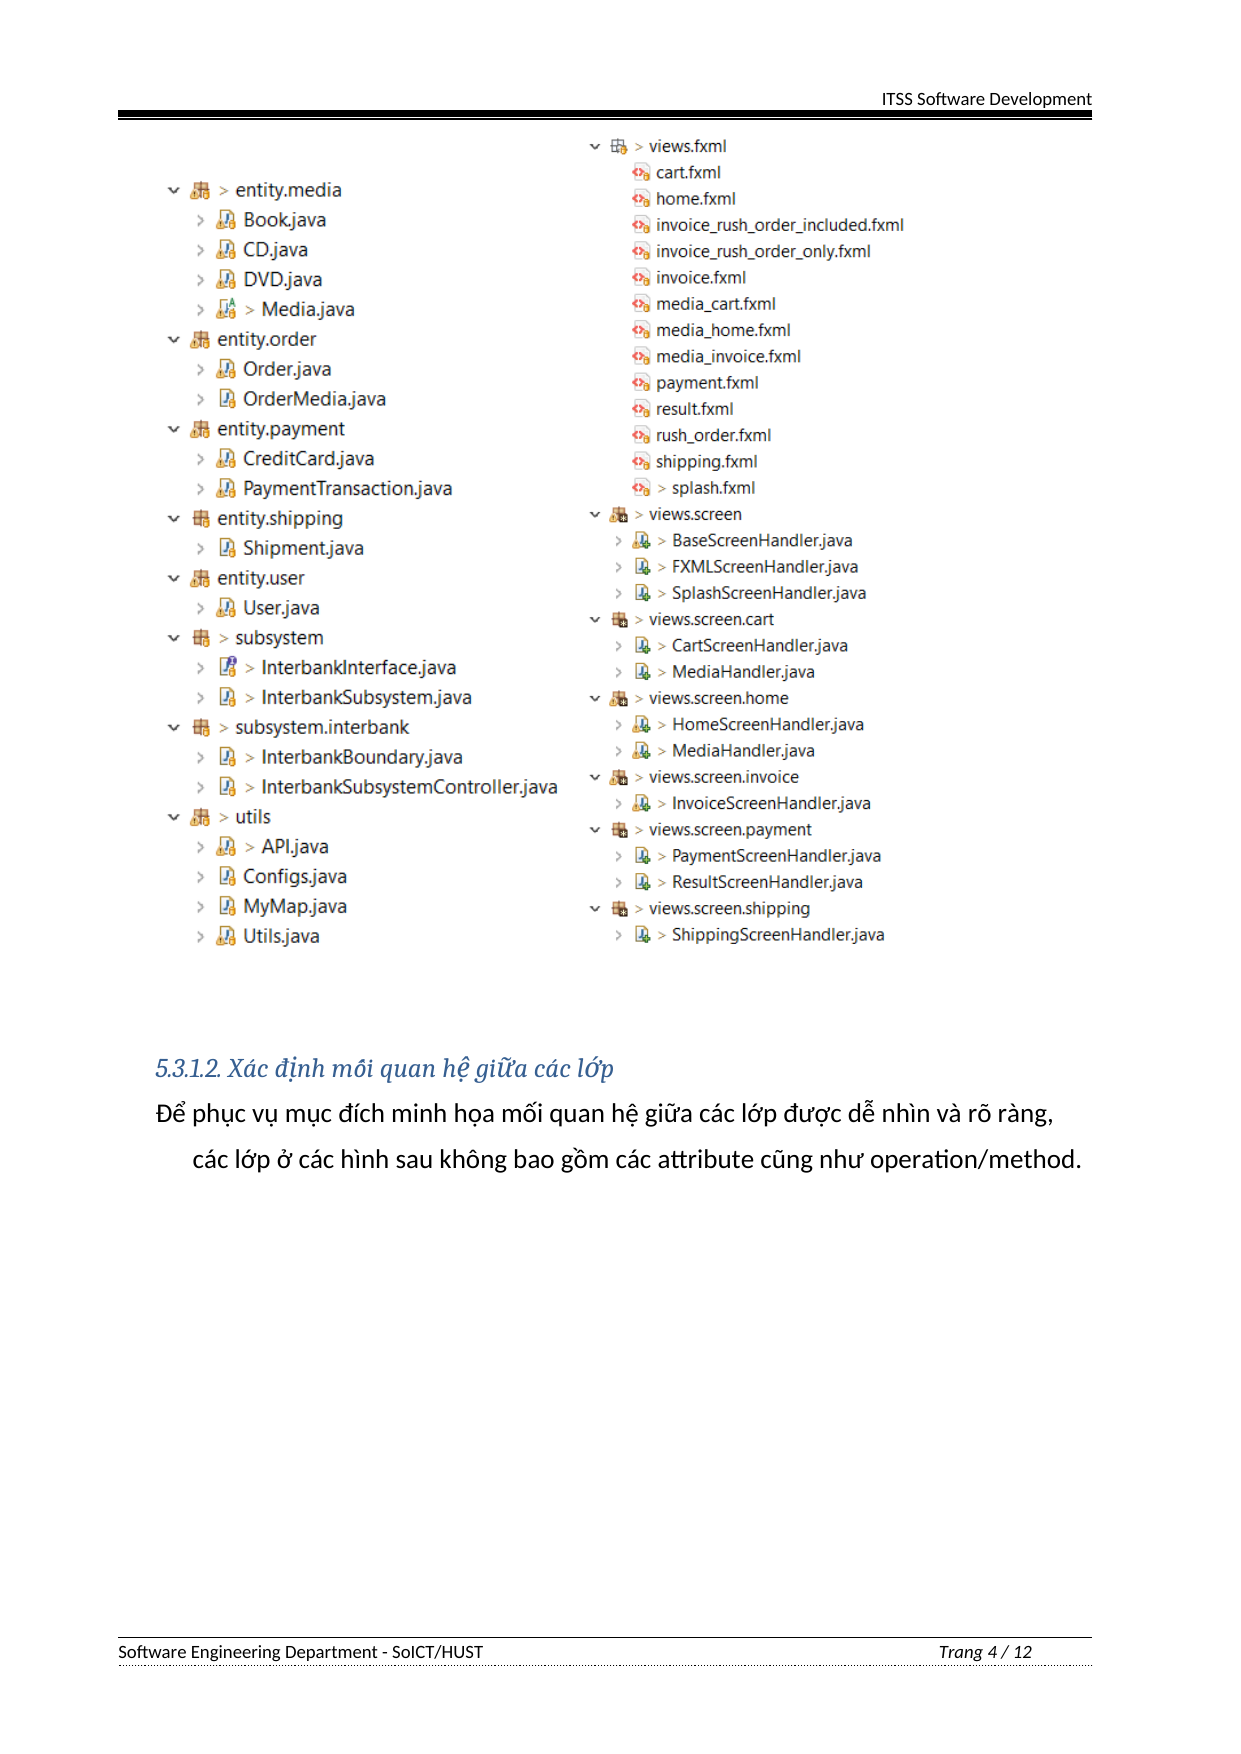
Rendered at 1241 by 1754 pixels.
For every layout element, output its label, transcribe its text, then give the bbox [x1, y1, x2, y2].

picture [155, 176, 569, 952]
subtitle 5.3.1.2. Xác định mối quan hệ giữa các lớp [155, 1053, 1092, 1084]
text Để phục vụ mục đích minh họa mối quan hệ giữa các lớp được dễ nhìn và rõ ràng, các lớp ở các hình sau không bao gồm các attribute cũng như operation/method. [155, 1097, 1092, 1176]
picture [575, 135, 917, 952]
